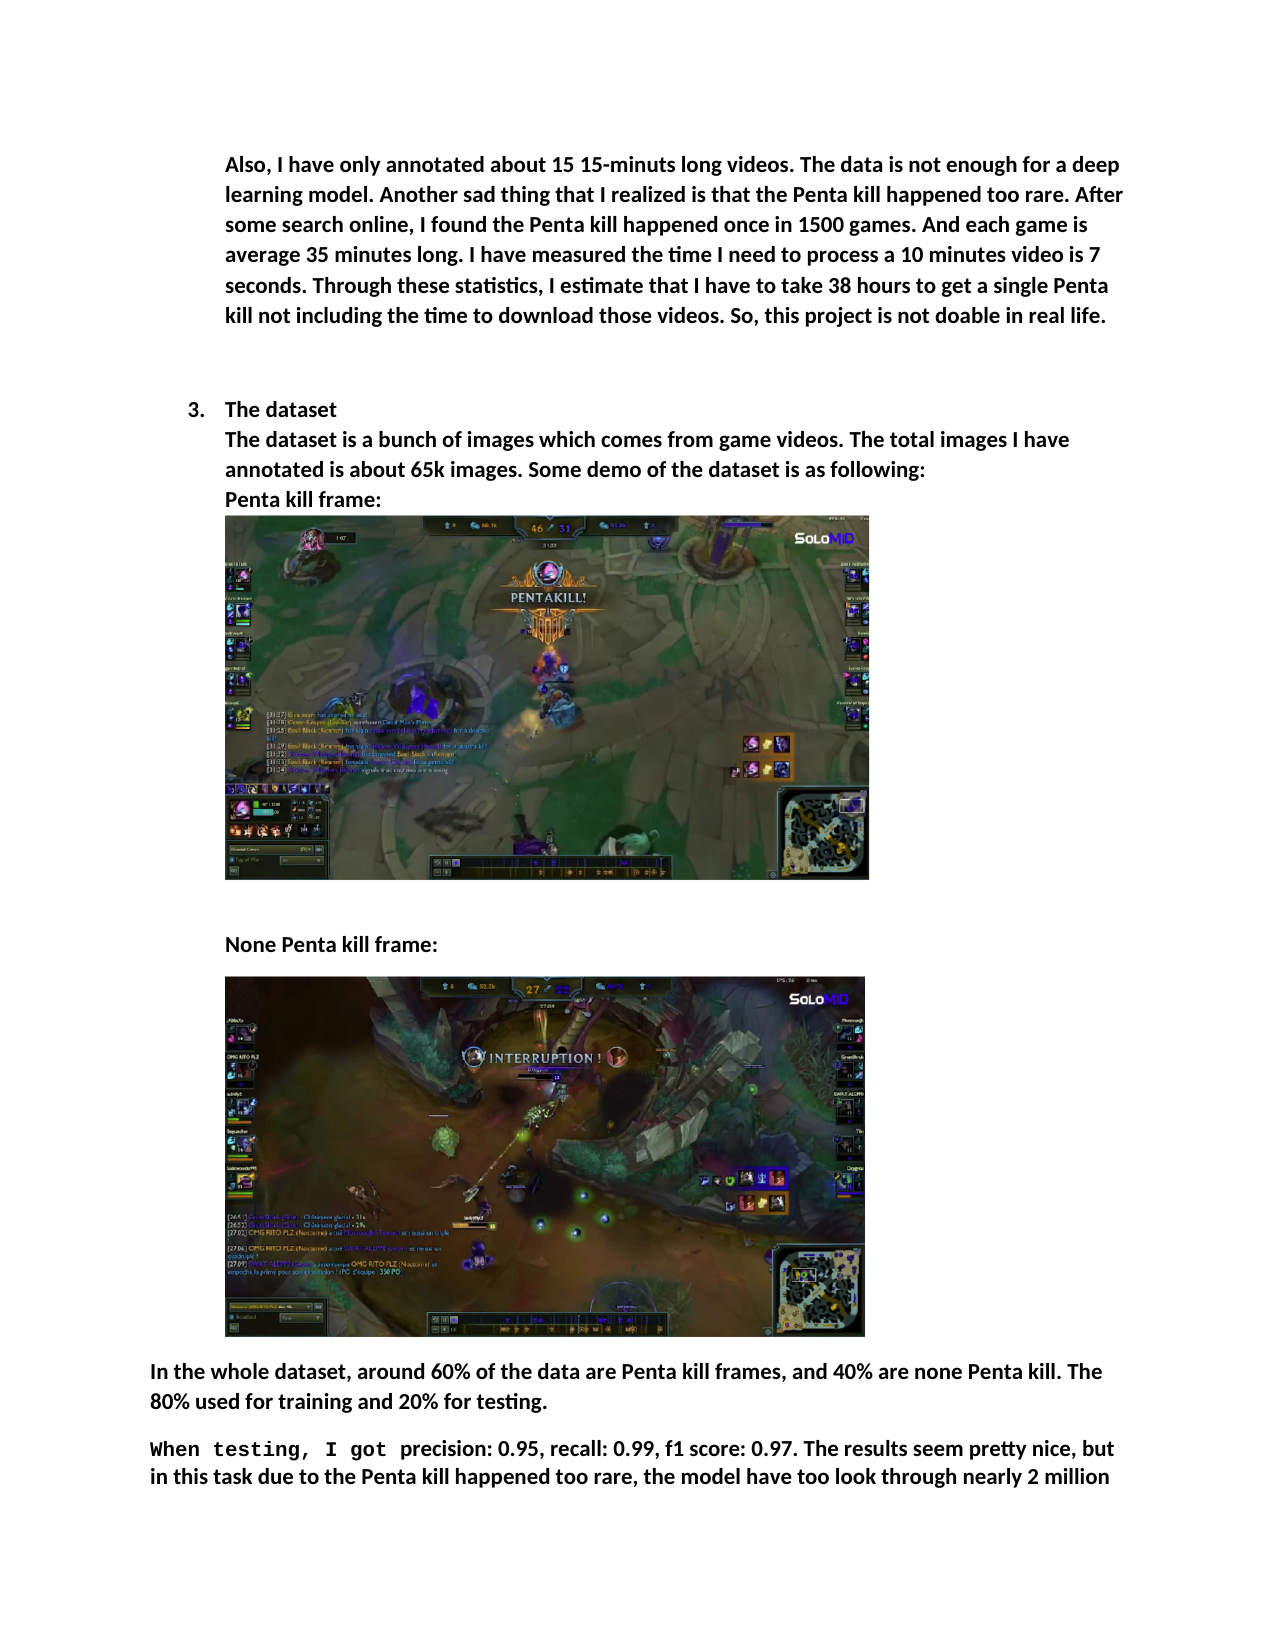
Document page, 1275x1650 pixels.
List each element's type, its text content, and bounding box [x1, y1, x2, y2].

list Penta kill frame: [225, 485, 1125, 513]
picture [225, 976, 865, 1338]
text In the whole dataset, around 60% of the data are Penta kill frames, and 40% are none Penta kill. The 80% used for training and 20% for testing. [150, 1357, 1125, 1415]
picture [225, 515, 870, 881]
text None Penta kill frame: [150, 930, 1125, 958]
list The dataset [187, 395, 1125, 423]
list The dataset is a bunch of images which comes from game videos. The total images I have annotated is about 65k images. Some demo of the dataset is as following: [225, 425, 1125, 483]
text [225, 150, 1125, 329]
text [150, 1434, 1125, 1491]
